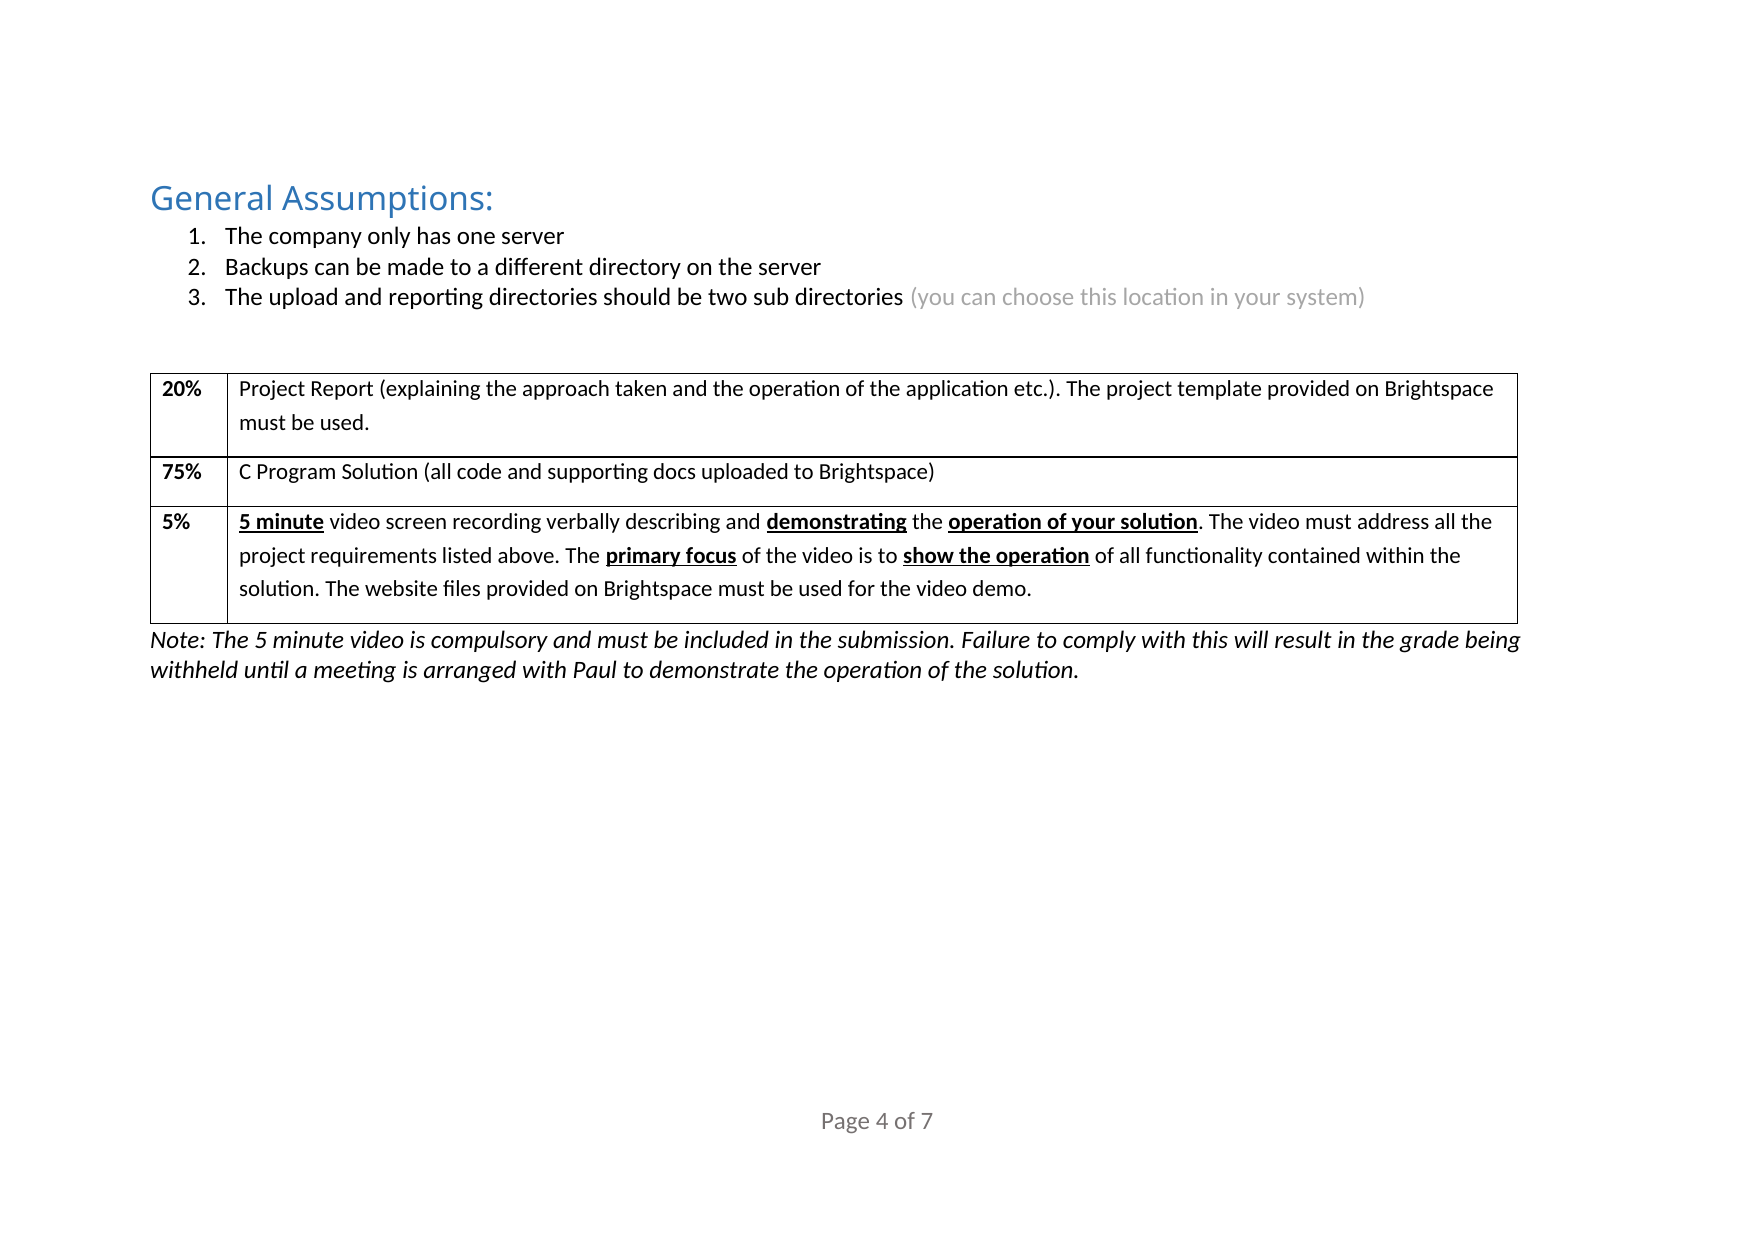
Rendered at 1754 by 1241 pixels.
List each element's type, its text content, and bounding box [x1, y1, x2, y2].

table_header 20% [151, 374, 227, 456]
table_header Project Report (explaining the approach taken and the operation of the application etc.). The project template provided on Brightspace must be used. [228, 374, 1517, 456]
table_cell 5% [151, 507, 227, 623]
text Note: The 5 minute video is compulsory and must be included in the submission. Failure to comply with this will result in the grade being withheld until a meeting is arranged with Paul to demonstrate the operation of the solution. [150, 624, 1604, 685]
list The upload and reporting directories should be two sub directories (you can choose this location in your system) [187, 281, 1604, 312]
subtitle General Assumptions: [150, 175, 1604, 220]
table_cell 75% [151, 458, 227, 506]
table_cell C Program Solution (all code and supporting docs uploaded to Brightspace) [228, 458, 1517, 506]
list The company only has one server [187, 220, 1604, 251]
table_cell 5 minute video screen recording verbally describing and demonstrating the operation of your solution. The video must address all the project requirements listed above. The primary focus of the video is to show the operation of all functionality contained within the solution. The website files provided on Brightspace must be used for the video demo. [228, 507, 1517, 623]
list Backups can be made to a different directory on the server [187, 251, 1604, 281]
